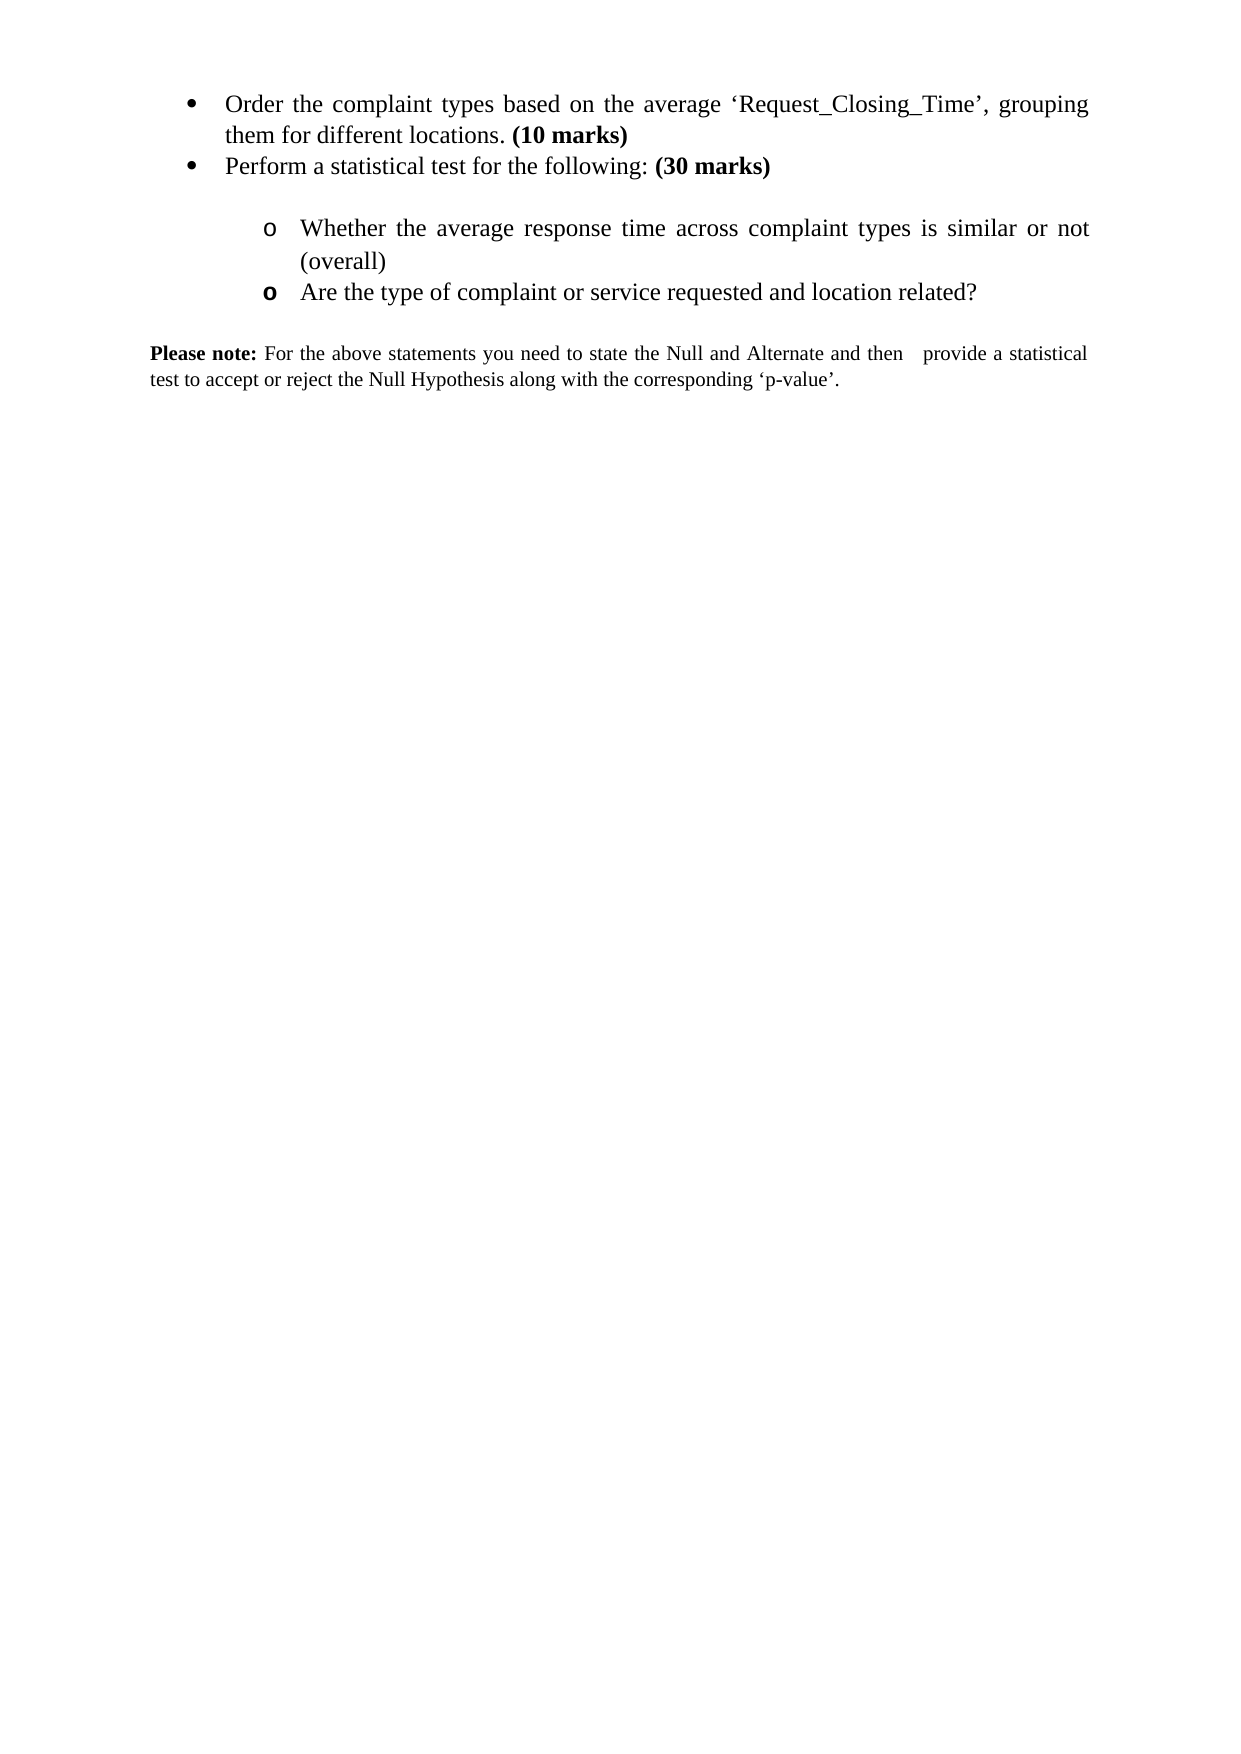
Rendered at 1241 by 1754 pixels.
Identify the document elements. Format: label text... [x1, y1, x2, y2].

list Order the complaint types based on the average ‘Request_Closing_Time’, grouping them for different locations. (10 marks) [187, 89, 1090, 148]
list Perform a statistical test for the following: (30 marks) [187, 151, 1090, 179]
list Are the type of complaint or service requested and location related? [262, 277, 1090, 308]
text Please note: For the above statements you need to state the Null and Alternate and then provide a statistical test to accept or reject the Null Hypothesis along with the corresponding ‘p-value’. [150, 341, 1090, 391]
list Whether the average response time across complaint types is similar or not (overall) [262, 213, 1090, 275]
